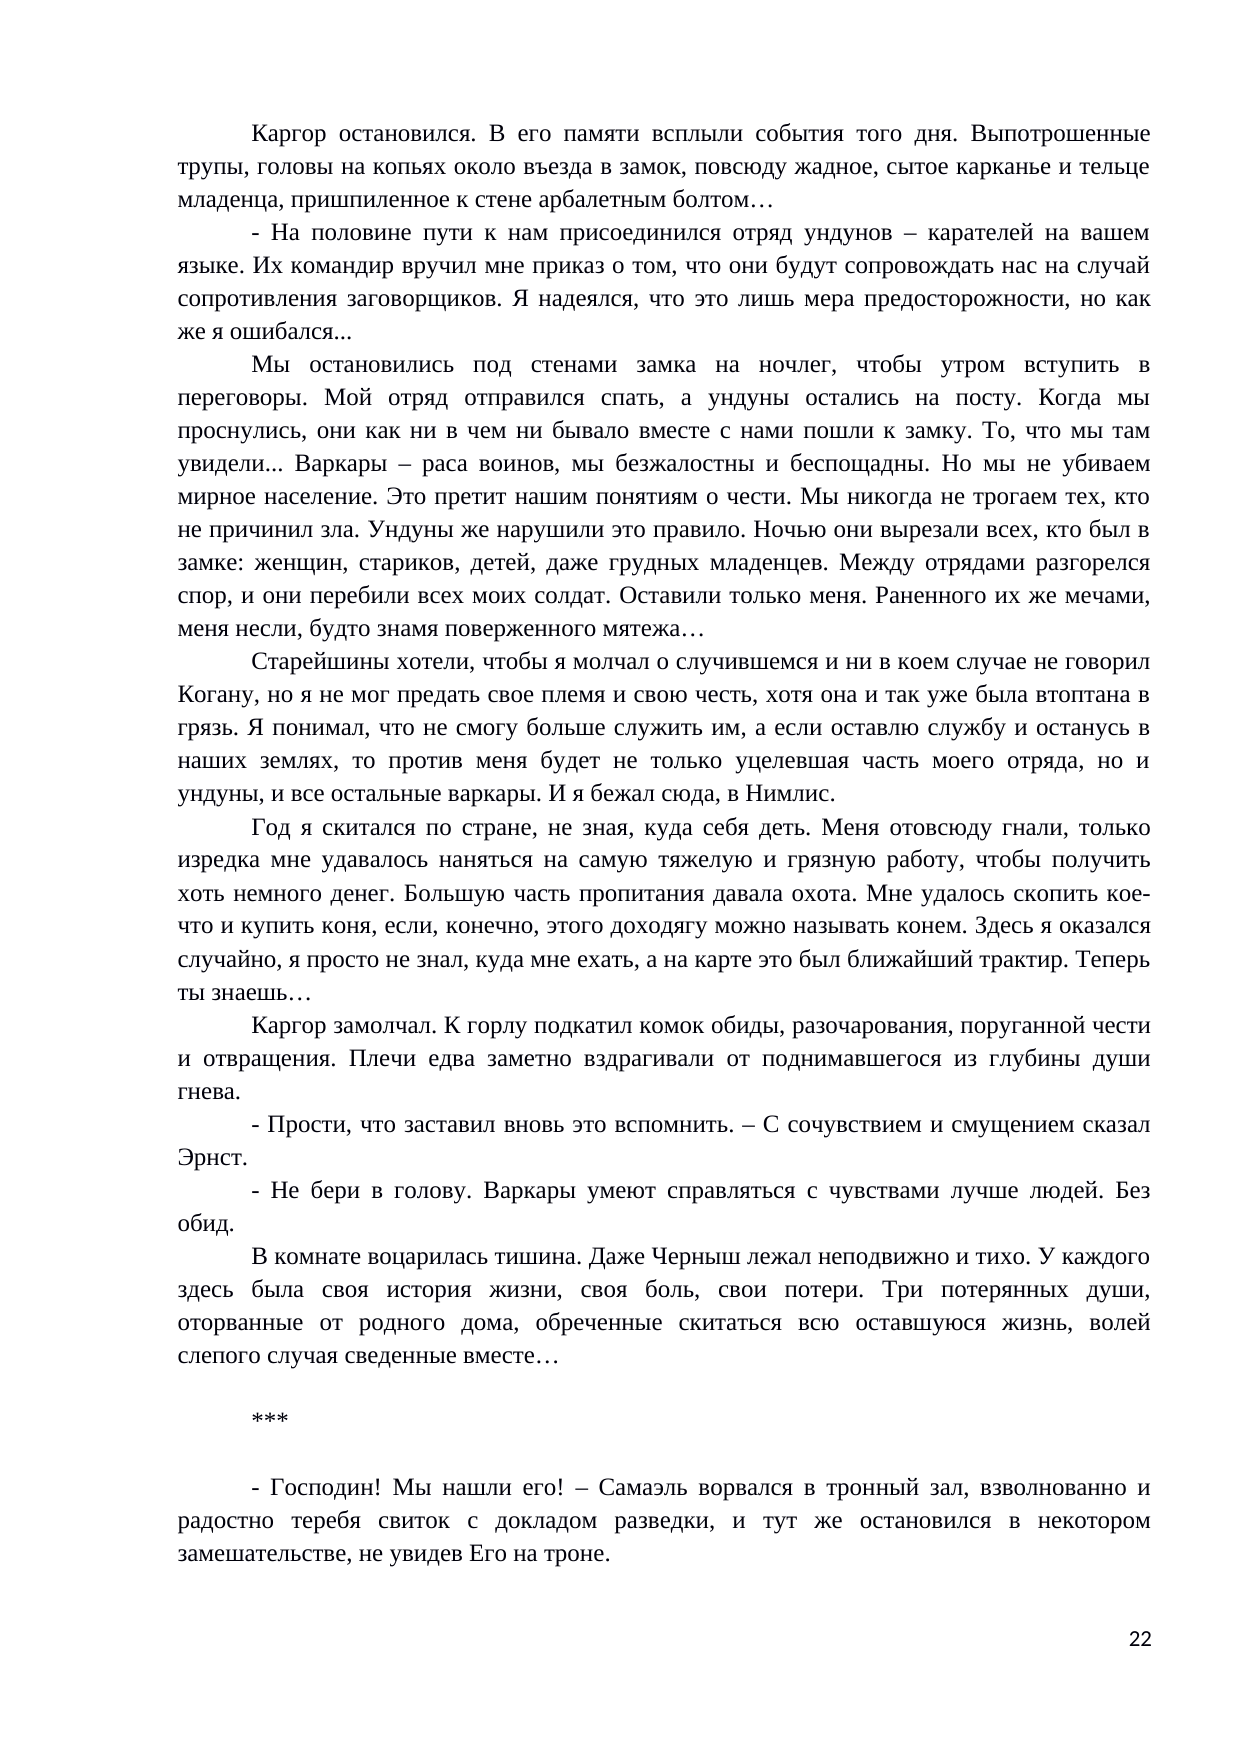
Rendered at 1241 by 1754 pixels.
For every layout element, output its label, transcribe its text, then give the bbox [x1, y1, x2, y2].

text В комнате воцарилась тишина. Даже Черныш лежал неподвижно и тихо. У каждого здесь была своя история жизни, своя боль, свои потери. Три потерянных души, оторванные от родного дома, обреченные скитаться всю оставшуюся жизнь, волей слепого случая сведенные вместе… [177, 1241, 1152, 1369]
text Мы остановились под стенами замка на ночлег, чтобы утром вступить в переговоры. Мой отряд отправился спать, а ундуны остались на посту. Когда мы проснулись, они как ни в чем ни бывало вместе с нами пошли к замку. То, что мы там увидели... Варкары – раса воинов, мы безжалостны и беспощадны. Но мы не убиваем мирное население. Это претит нашим понятиям о чести. Мы никогда не трогаем тех, кто не причинил зла. Ундуны же нарушили это правило. Ночью они вырезали всех, кто был в замке: женщин, стариков, детей, даже грудных младенцев. Между отрядами разгорелся спор, и они перебили всех моих солдат. Оставили только меня. Раненного их же мечами, меня несли, будто знамя поверженного мятежа… [177, 349, 1152, 642]
text - Господин! Мы нашли его! – Самаэль ворвался в тронный зал, взволнованно и радостно теребя свиток с докладом разведки, и тут же остановился в некотором замешательстве, не увидев Его на троне. [177, 1472, 1152, 1567]
text Каргор остановился. В его памяти всплыли события того дня. Выпотрошенные трупы, головы на копьях около въезда в замок, повсюду жадное, сытое карканье и тельце младенца, пришпиленное к стене арбалетным болтом… [177, 118, 1152, 213]
text - На половине пути к нам присоединился отряд ундунов – карателей на вашем языке. Их командир вручил мне приказ о том, что они будут сопровождать нас на случай сопротивления заговорщиков. Я надеялся, что это лишь мера предосторожности, но как же я ошибался... [177, 217, 1152, 345]
text Старейшины хотели, чтобы я молчал о случившемся и ни в коем случае не говорил Когану, но я не мог предать свое племя и свою честь, хотя она и так уже была втоптана в грязь. Я понимал, что не смогу больше служить им, а если оставлю службу и останусь в наших землях, то против меня будет не только уцелевшая часть моего отряда, но и ундуны, и все остальные варкары. И я бежал сюда, в Нимлис. [177, 646, 1152, 807]
text - Не бери в голову. Варкары умеют справляться с чувствами лучше людей. Без обид. [177, 1175, 1152, 1237]
text *** [177, 1406, 1152, 1435]
text Год я скитался по стране, не зная, куда себя деть. Меня отовсюду гнали, только изредка мне удавалось наняться на самую тяжелую и грязную работу, чтобы получить хоть немного денег. Большую часть пропитания давала охота. Мне удалось скопить кое-что и купить коня, если, конечно, этого доходягу можно называть конем. Здесь я оказался случайно, я просто не знал, куда мне ехать, а на карте это был ближайший трактир. Теперь ты знаешь… [177, 812, 1152, 1005]
text Каргор замолчал. К горлу подкатил комок обиды, разочарования, поруганной чести и отвращения. Плечи едва заметно вздрагивали от поднимавшегося из глубины души гнева. [177, 1010, 1152, 1104]
text - Прости, что заставил вновь это вспомнить. – С сочувствием и смущением сказал Эрнст. [177, 1109, 1152, 1171]
